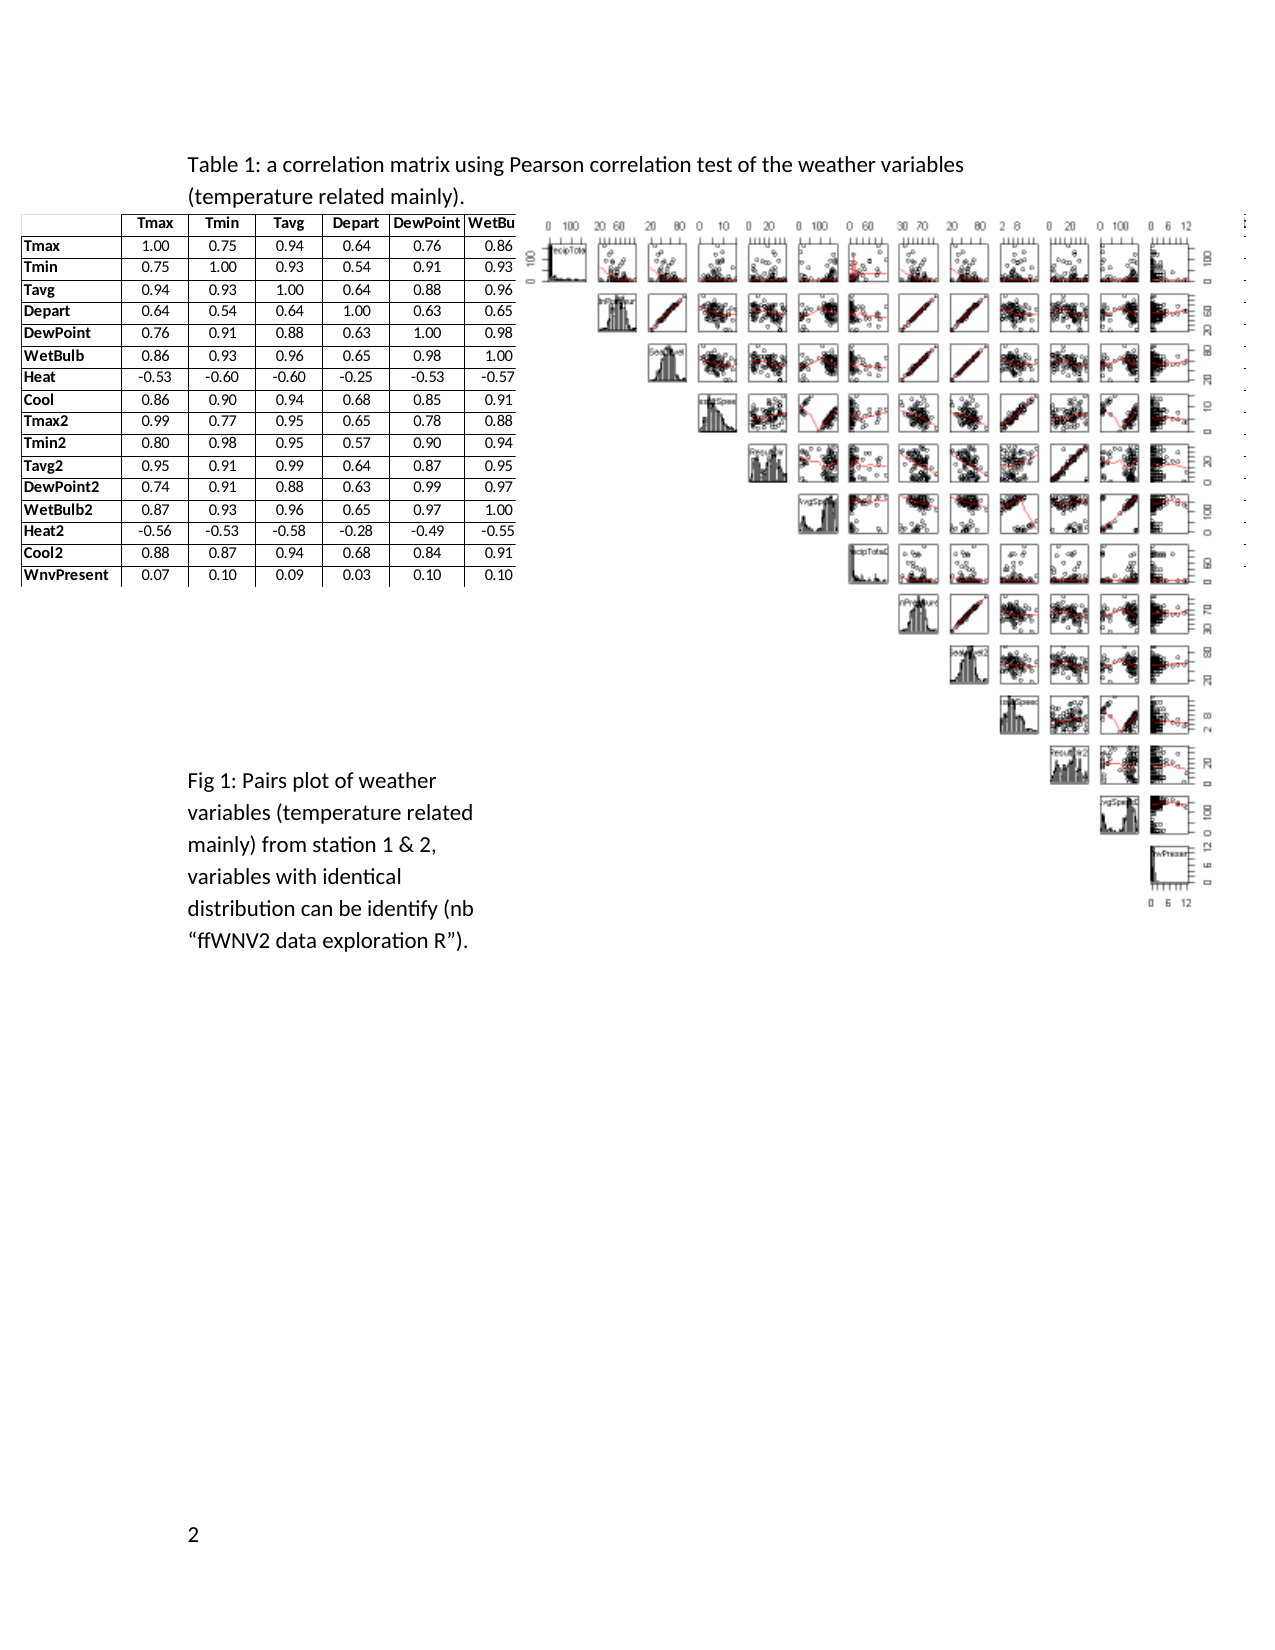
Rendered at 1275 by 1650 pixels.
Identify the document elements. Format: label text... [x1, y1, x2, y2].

picture [515, 210, 1244, 925]
text Fig 1: Pairs plot of weather variables (temperature related mainly) from station 1 & 2, variables with identical distribution can be identify (nb “ffWNV2 data exploration R”). [187, 766, 1087, 955]
text Table 1: a correlation matrix using Pearson correlation test of the weather variables (temperature related mainly). [187, 150, 1087, 210]
